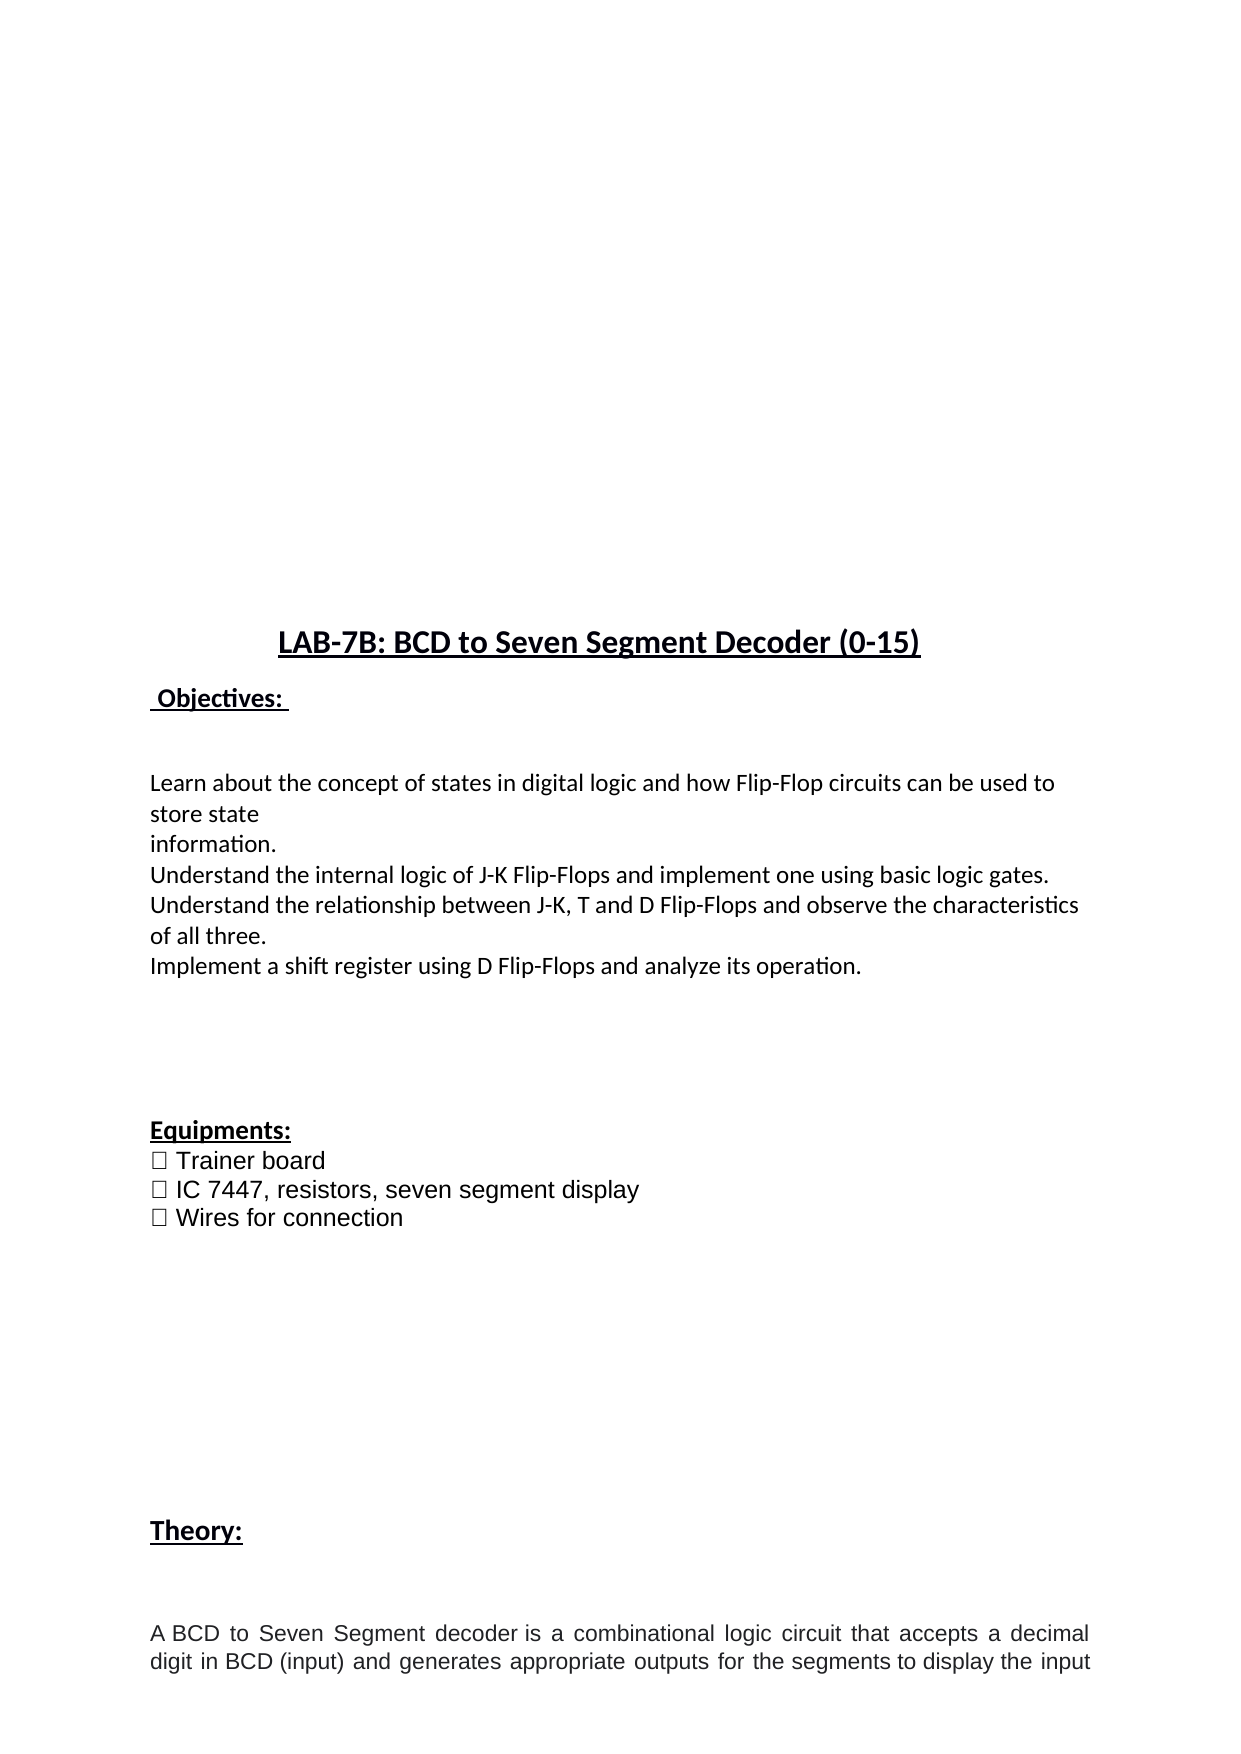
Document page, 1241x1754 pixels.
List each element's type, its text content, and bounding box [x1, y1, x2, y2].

text Theory: [150, 1512, 1090, 1548]
text Objectives: [150, 681, 1090, 714]
text Equipments: [150, 1113, 1090, 1146]
text Learn about the concept of states in digital logic and how Flip-Flop circuits can be used to store state information. Understand the internal logic of J-K Flip-Flops and implement one using basic logic gates. Understand the relationship between J-K, T and D Flip-Flops and observe the characteristics of all three. Implement a shift register using D Flip-Flops and analyze its operation. [150, 767, 1090, 981]
text  Wires for connection [150, 1203, 1090, 1232]
text  IC 7447, resistors, seven segment display [150, 1175, 1090, 1203]
text LAB-7B: BCD to Seven Segment Decoder (0-15) [150, 621, 1090, 661]
text  Trainer board [150, 1146, 1090, 1175]
